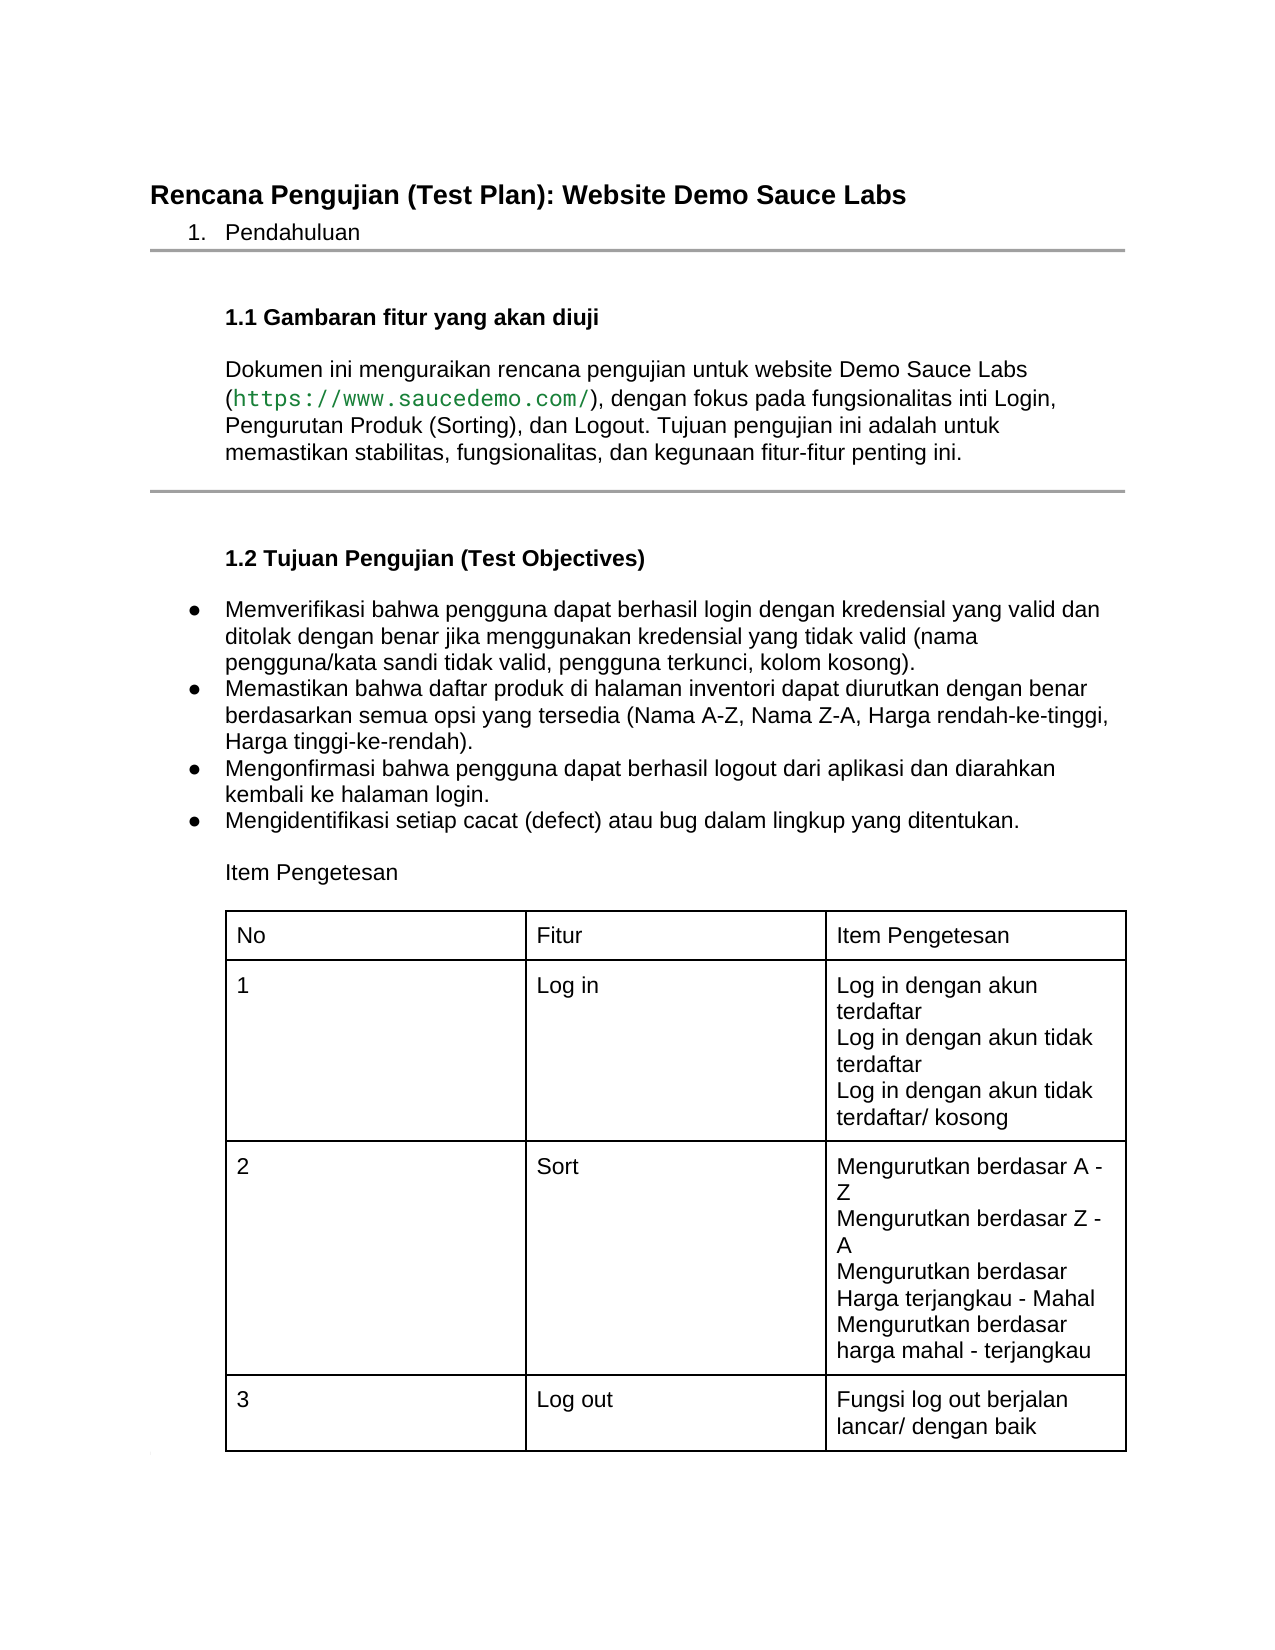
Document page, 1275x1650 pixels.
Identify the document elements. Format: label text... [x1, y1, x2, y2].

text 1.1 Gambaran fitur yang akan diuji [225, 304, 1125, 331]
text Item Pengetesan [225, 858, 1125, 885]
table_cell 2 [227, 1142, 525, 1374]
text Dokumen ini menguraikan rencana pengujian untuk website Demo Sauce Labs (https://www.saucedemo.com/), dengan fokus pada fungsionalitas inti Login, Pengurutan Produk (Sorting), dan Logout. Tujuan pengujian ini adalah untuk memastikan stabilitas, fungsionalitas, dan kegunaan fitur-fitur penting ini. [225, 356, 1125, 465]
table_cell 3 [227, 1376, 525, 1449]
table_header No [227, 912, 525, 959]
subtitle Rencana Pengujian (Test Plan): Website Demo Sauce Labs [150, 179, 1125, 210]
table_cell 1 [227, 961, 525, 1140]
table_cell Sort [527, 1142, 825, 1374]
list Memverifikasi bahwa pengguna dapat berhasil login dengan kredensial yang valid dan ditolak dengan benar jika menggunakan kredensial yang tidak valid (nama pengguna/kata sandi tidak valid, pengguna terkunci, kolom kosong). [187, 596, 1125, 675]
text 1.2 Tujuan Pengujian (Test Objectives) [150, 545, 1125, 571]
table_header Fitur [527, 912, 825, 959]
list Mengidentifikasi setiap cacat (defect) atau bug dalam lingkup yang ditentukan. [187, 807, 1125, 833]
table_cell Log in dengan akun terdaftar Log in dengan akun tidak terdaftar Log in dengan akun tidak terdaftar/ kosong [827, 961, 1125, 1140]
table_cell Log in [527, 961, 825, 1140]
table_cell Log out [527, 1376, 825, 1449]
list Memastikan bahwa daftar produk di halaman inventori dapat diurutkan dengan benar berdasarkan semua opsi yang tersedia (Nama A-Z, Nama Z-A, Harga rendah-ke-tinggi, Harga tinggi-ke-rendah). [187, 675, 1125, 754]
table_header Item Pengetesan [827, 912, 1125, 959]
table_cell Mengurutkan berdasar A - Z Mengurutkan berdasar Z - A Mengurutkan berdasar Harga terjangkau - Mahal Mengurutkan berdasar harga mahal - terjangkau [827, 1142, 1125, 1374]
table_cell Fungsi log out berjalan lancar/ dengan baik [827, 1376, 1125, 1449]
list Mengonfirmasi bahwa pengguna dapat berhasil logout dari aplikasi dan diarahkan kembali ke halaman login. [187, 754, 1125, 807]
list Pendahuluan [187, 219, 1125, 245]
